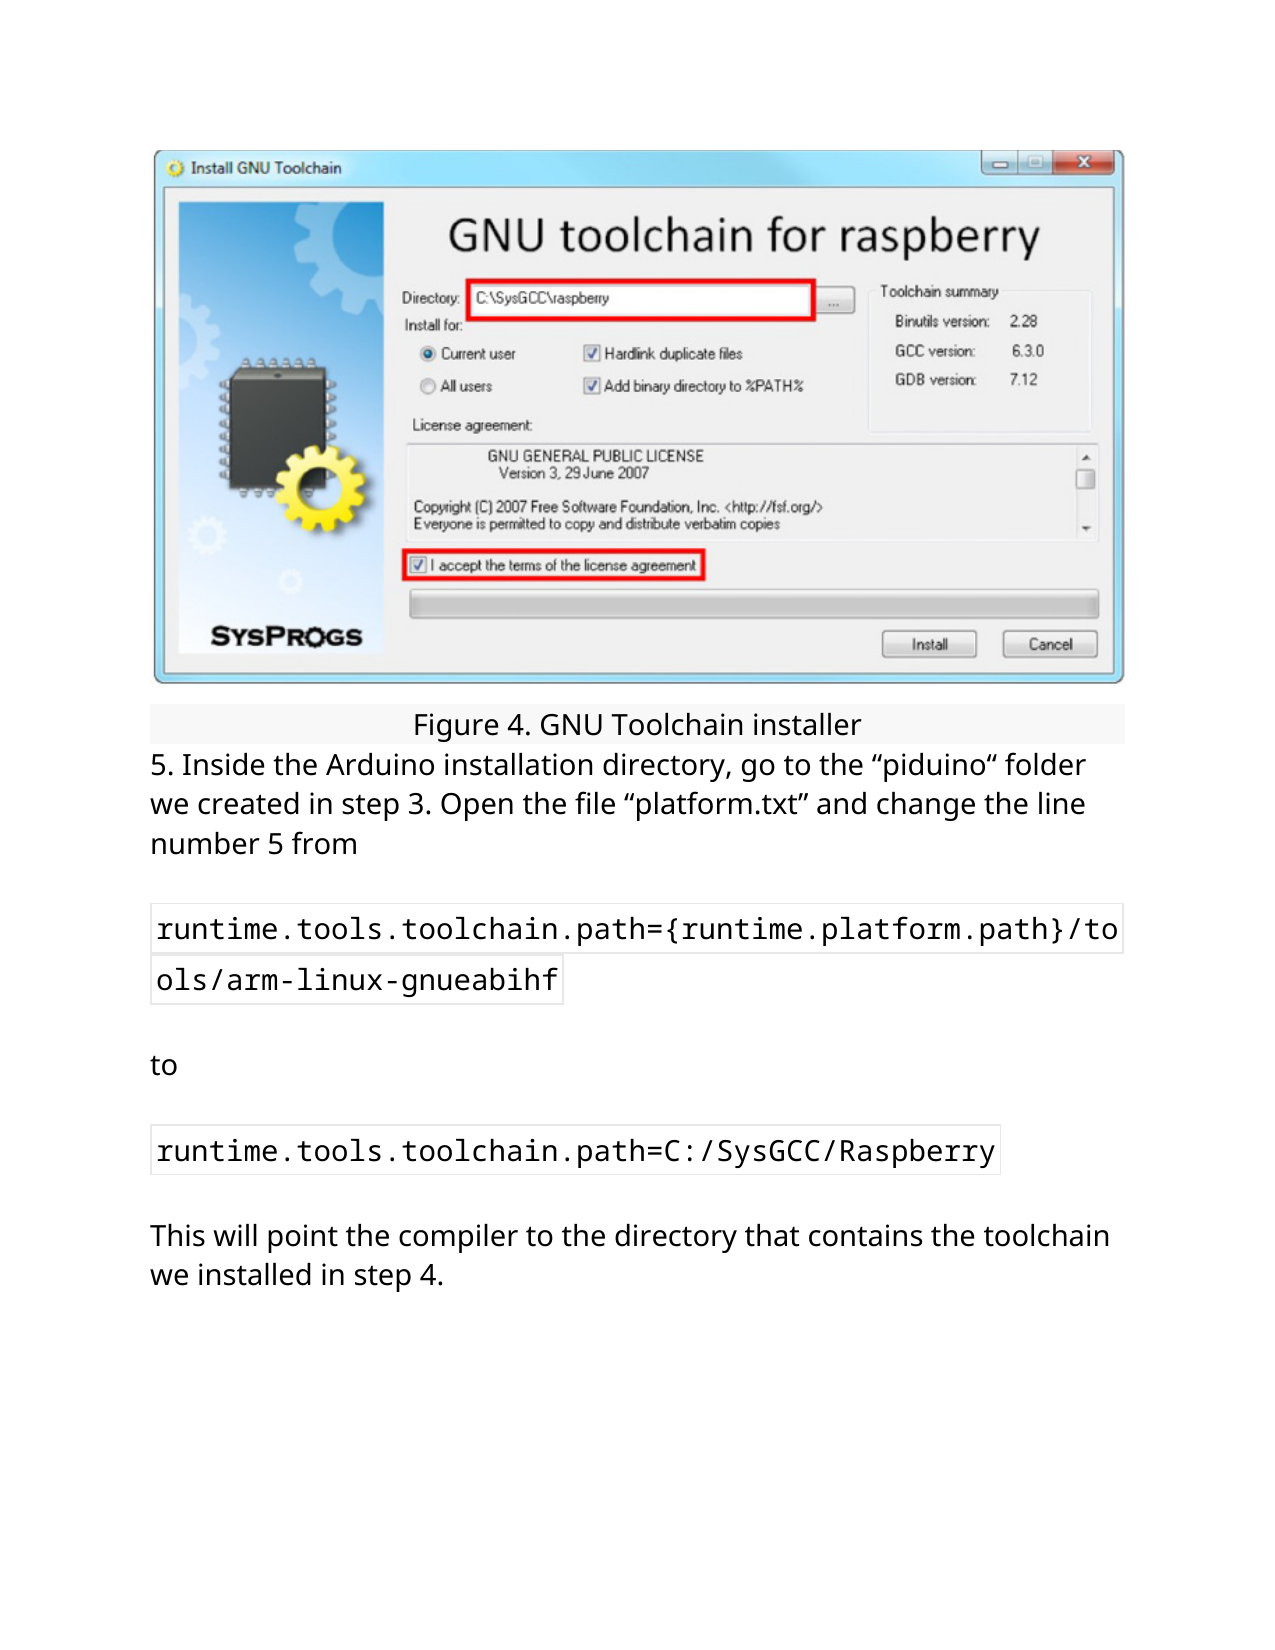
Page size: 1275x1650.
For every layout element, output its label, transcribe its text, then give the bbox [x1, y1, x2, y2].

text Figure 4. GNU Toolchain installer [150, 704, 1125, 744]
picture [150, 150, 1125, 688]
text 5. Inside the Arduino installation directory, go to the “piduino“ folder we created in step 3. Open the file “platform.txt” and change the line number 5 from runtime.tools.toolchain.path={runtime.platform.path}/tools/arm-linux-gnueabihf to runtime.tools.toolchain.path=C:/SysGCC/Raspberry This will point the compiler to the directory that contains the toolchain we installed in step 4. [150, 744, 1125, 1294]
